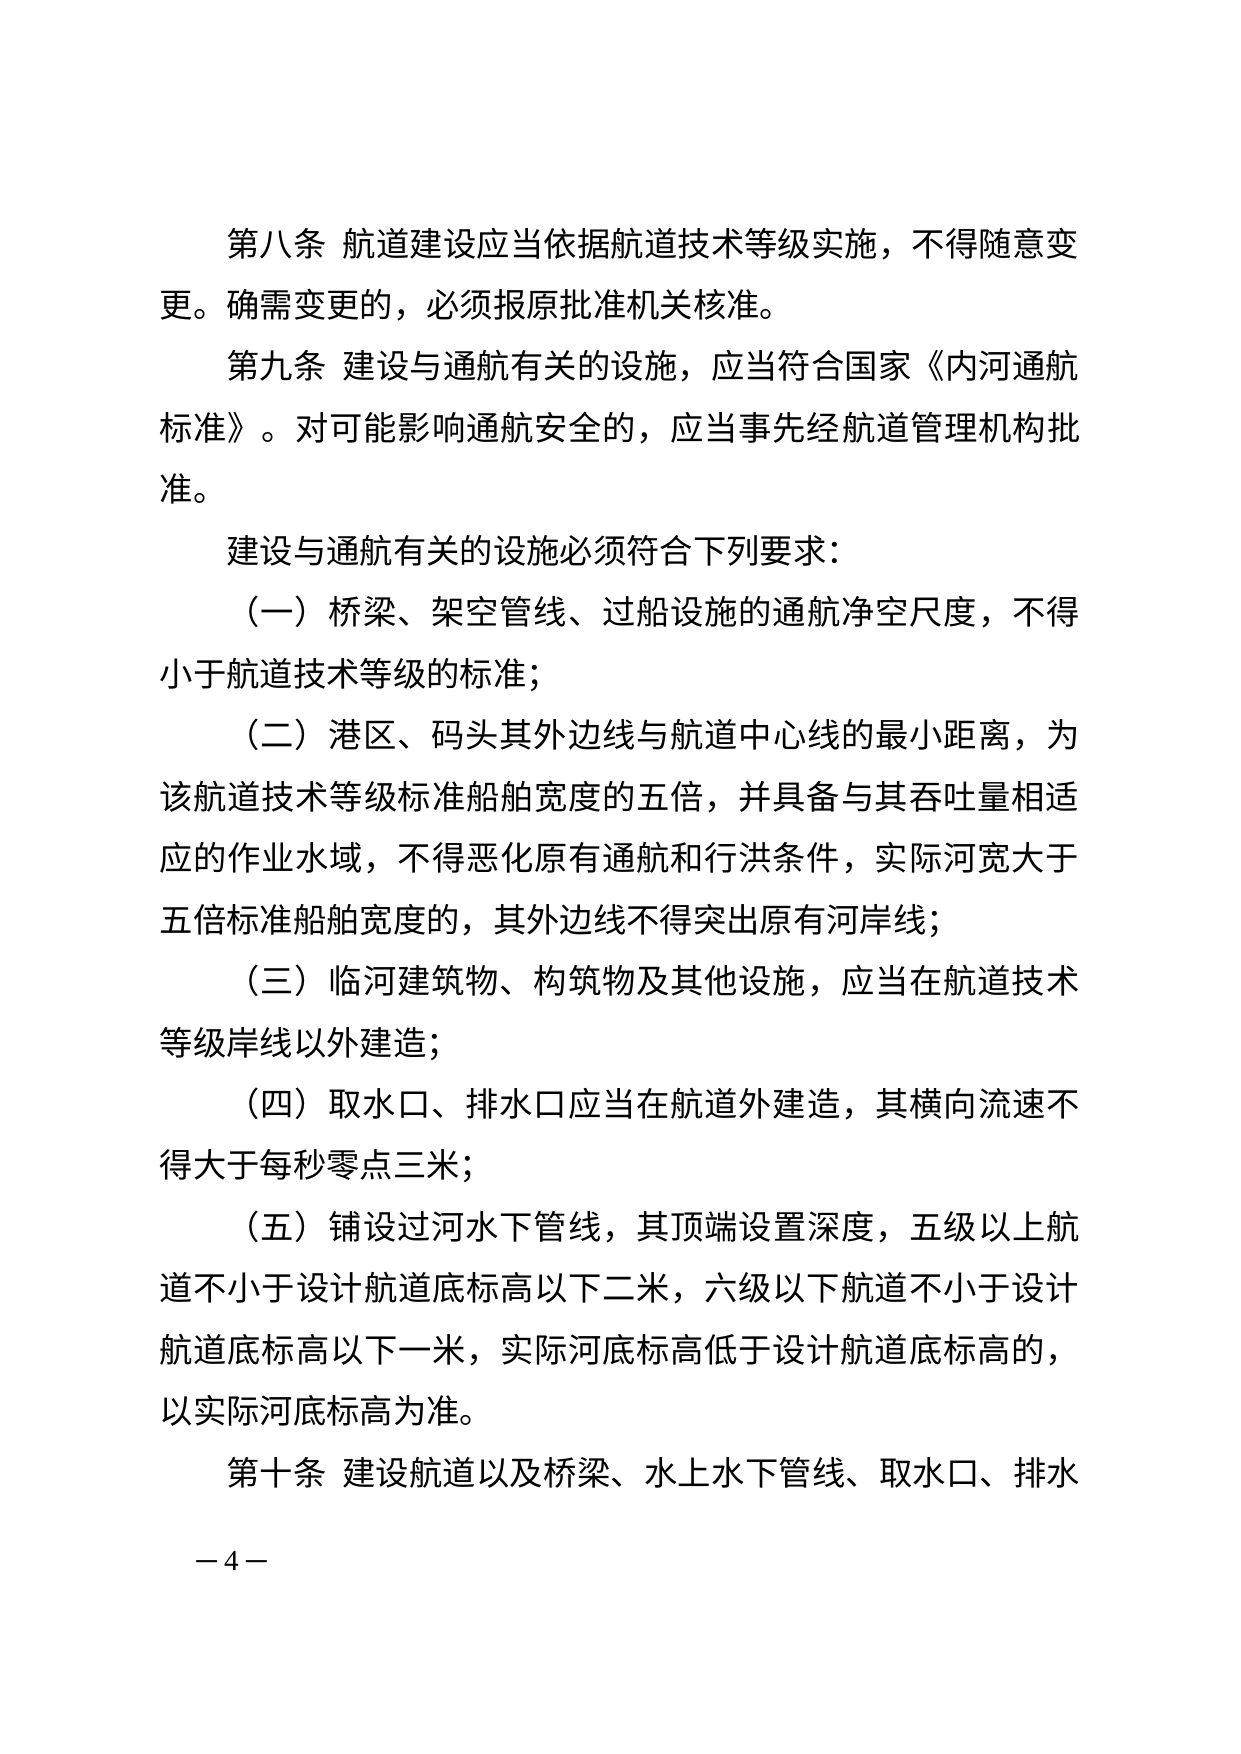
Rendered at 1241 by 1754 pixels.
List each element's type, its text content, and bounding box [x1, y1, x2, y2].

text 第八条 航道建设应当依据航道技术等级实施，不得随意变更。确需变更的，必须报原批准机关核准。 [159, 207, 1081, 330]
text 第九条 建设与通航有关的设施，应当符合国家《内河通航标准》。对可能影响通航安全的，应当事先经航道管理机构批准。 [159, 330, 1081, 514]
text （二）港区、码头其外边线与航道中心线的最小距离，为该航道技术等级标准船舶宽度的五倍，并具备与其吞吐量相适应的作业水域，不得恶化原有通航和行洪条件，实际河宽大于五倍标准船舶宽度的，其外边线不得突出原有河岸线； [159, 698, 1081, 944]
text （三）临河建筑物、构筑物及其他设施，应当在航道技术等级岸线以外建造； [159, 944, 1081, 1067]
text （四）取水口、排水口应当在航道外建造，其横向流速不得大于每秒； [159, 1067, 1081, 1190]
text （一）桥梁、架空管线、过船设施的通航净空尺度，不得小于航道技术等级的标准； [159, 576, 1081, 698]
text 建设与通航有关的设施必须符合下列要求： [159, 514, 1081, 576]
text （五）铺设过河水下管线，其顶端设置深度，五级以上航道不小于设计航道底标高以下，六级以下航道不小于设计航道底标高以下，实际河底标高低于设计航道底标高的，以实际河底标高为准。 [159, 1190, 1081, 1436]
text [159, 1436, 1081, 1497]
